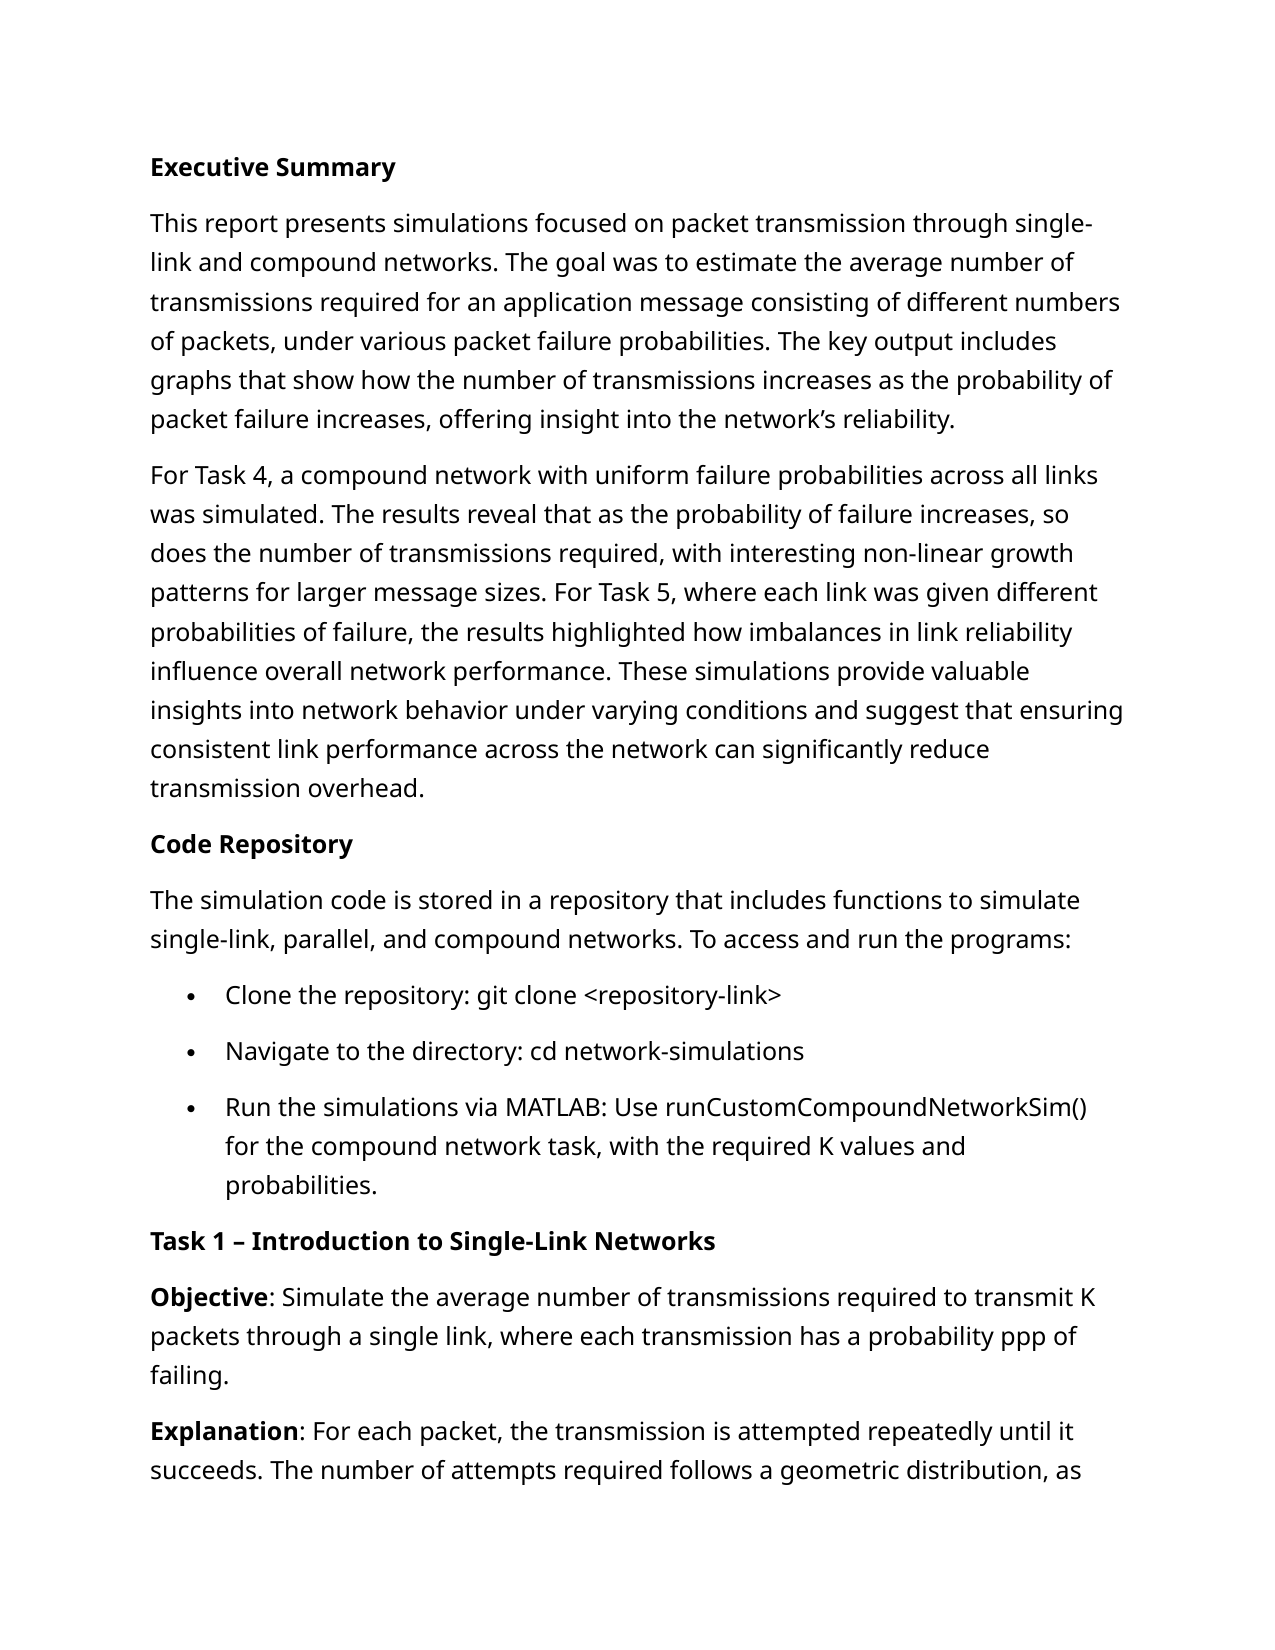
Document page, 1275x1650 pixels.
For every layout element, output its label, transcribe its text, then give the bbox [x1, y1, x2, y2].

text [150, 1413, 1125, 1487]
list Clone the repository: git clone <repository-link> [187, 977, 1125, 1012]
list Navigate to the directory: cd network-simulations [187, 1033, 1125, 1067]
text Objective: Simulate the average number of transmissions required to transmit K packets through a single link, where each transmission has a probability ppp of failing. [150, 1279, 1125, 1392]
text For Task 4, a compound network with uniform failure probabilities across all links was simulated. The results reveal that as the probability of failure increases, so does the number of transmissions required, with interesting non-linear growth patterns for larger message sizes. For Task 5, where each link was given different probabilities of failure, the results highlighted how imbalances in link reliability influence overall network performance. These simulations provide valuable insights into network behavior under varying conditions and suggest that ensuring consistent link performance across the network can significantly reduce transmission overhead. [150, 457, 1125, 805]
list Run the simulations via MATLAB: Use runCustomCompoundNetworkSim() for the compound network task, with the required K values and probabilities. [187, 1089, 1125, 1202]
text Task 1 – Introduction to Single-Link Networks [150, 1223, 1125, 1257]
text The simulation code is stored in a repository that includes functions to simulate single-link, parallel, and compound networks. To access and run the programs: [150, 882, 1125, 956]
text Code Repository [150, 827, 1125, 861]
text Executive Summary [150, 150, 1125, 184]
text This report presents simulations focused on packet transmission through single-link and compound networks. The goal was to estimate the average number of transmissions required for an application message consisting of different numbers of packets, under various packet failure probabilities. The key output includes graphs that show how the number of transmissions increases as the probability of packet failure increases, offering insight into the network’s reliability. [150, 206, 1125, 436]
